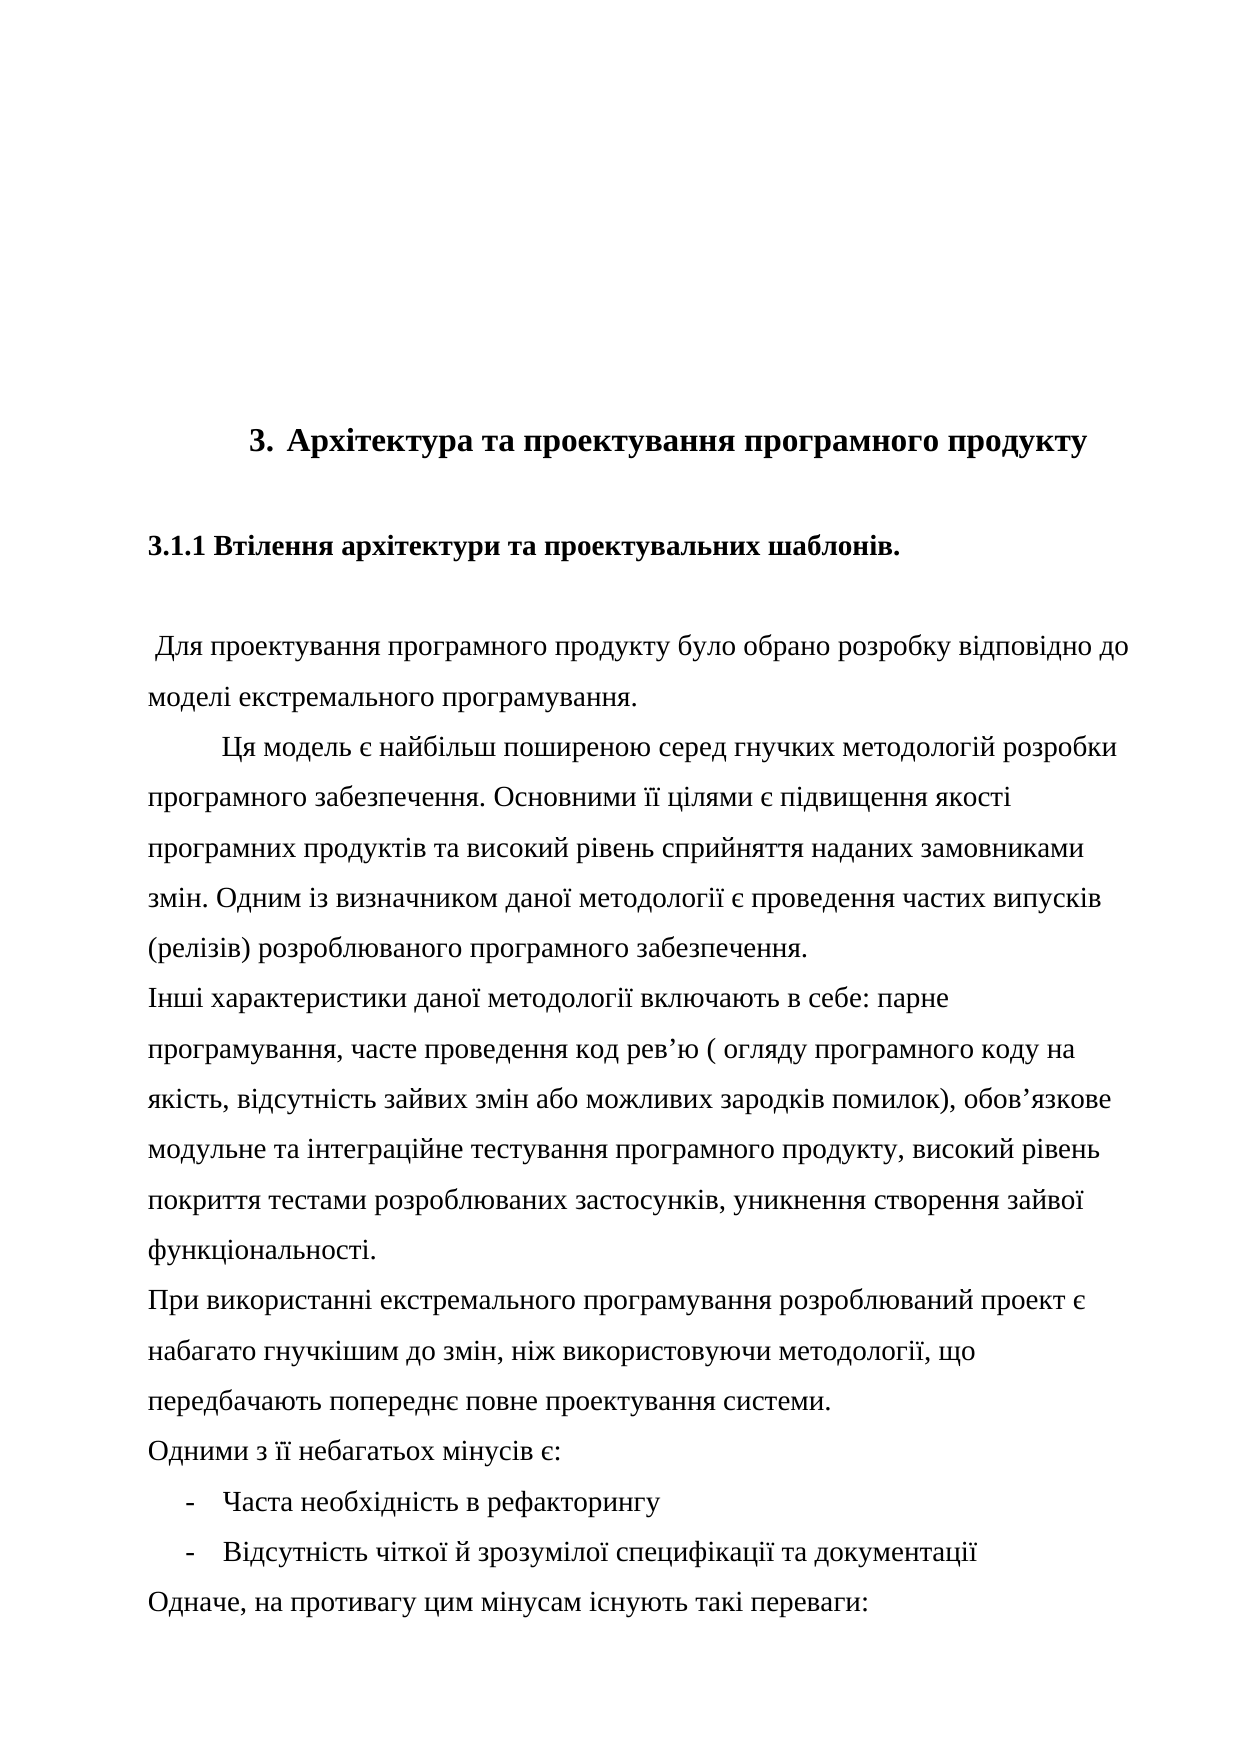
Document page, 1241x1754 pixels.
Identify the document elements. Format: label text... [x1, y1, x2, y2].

text Ця модель є найбільш поширеною серед гнучких методологій розробки програмного забезпечення. Основними її цілями є підвищення якості програмних продуктів та високий рівень сприйняття наданих замовниками змін. Одним із визначником даної методології є проведення частих випусків (релізів) розроблюваного програмного забезпечення. [148, 729, 1152, 964]
text 3.1.1 Втілення архітектури та проектувальних шаблонів. [148, 528, 1152, 561]
list Відсутність чіткої й зрозумілої специфікації та документації [185, 1534, 1152, 1568]
list Архітектура та проектування програмного продукту [185, 420, 1152, 458]
text Одначе, на противагу цим мінусам існують такі переваги: [148, 1584, 1152, 1618]
text Для проектування програмного продукту було обрано розробку відповідно до моделі екстремального програмування. [148, 628, 1152, 712]
list Часта необхідність в рефакторингу [185, 1484, 1152, 1517]
text Інші характеристики даної методології включають в себе: парне програмування, часте проведення код рев’ю ( огляду програмного коду на якість, відсутність зайвих змін або можливих зародків помилок), обов’язкове модульне та інтеграційне тестування програмного продукту, високий рівень покриття тестами розроблюваних застосунків, уникнення створення зайвої функціональності. [148, 981, 1152, 1266]
text При використанні екстремального програмування розроблюваний проект є набагато гнучкішим до змін, ніж використовуючи методології, що передбачають попереднє повне проектування системи. [148, 1282, 1152, 1417]
text Одними з її небагатьох мінусів є: [148, 1433, 1152, 1467]
